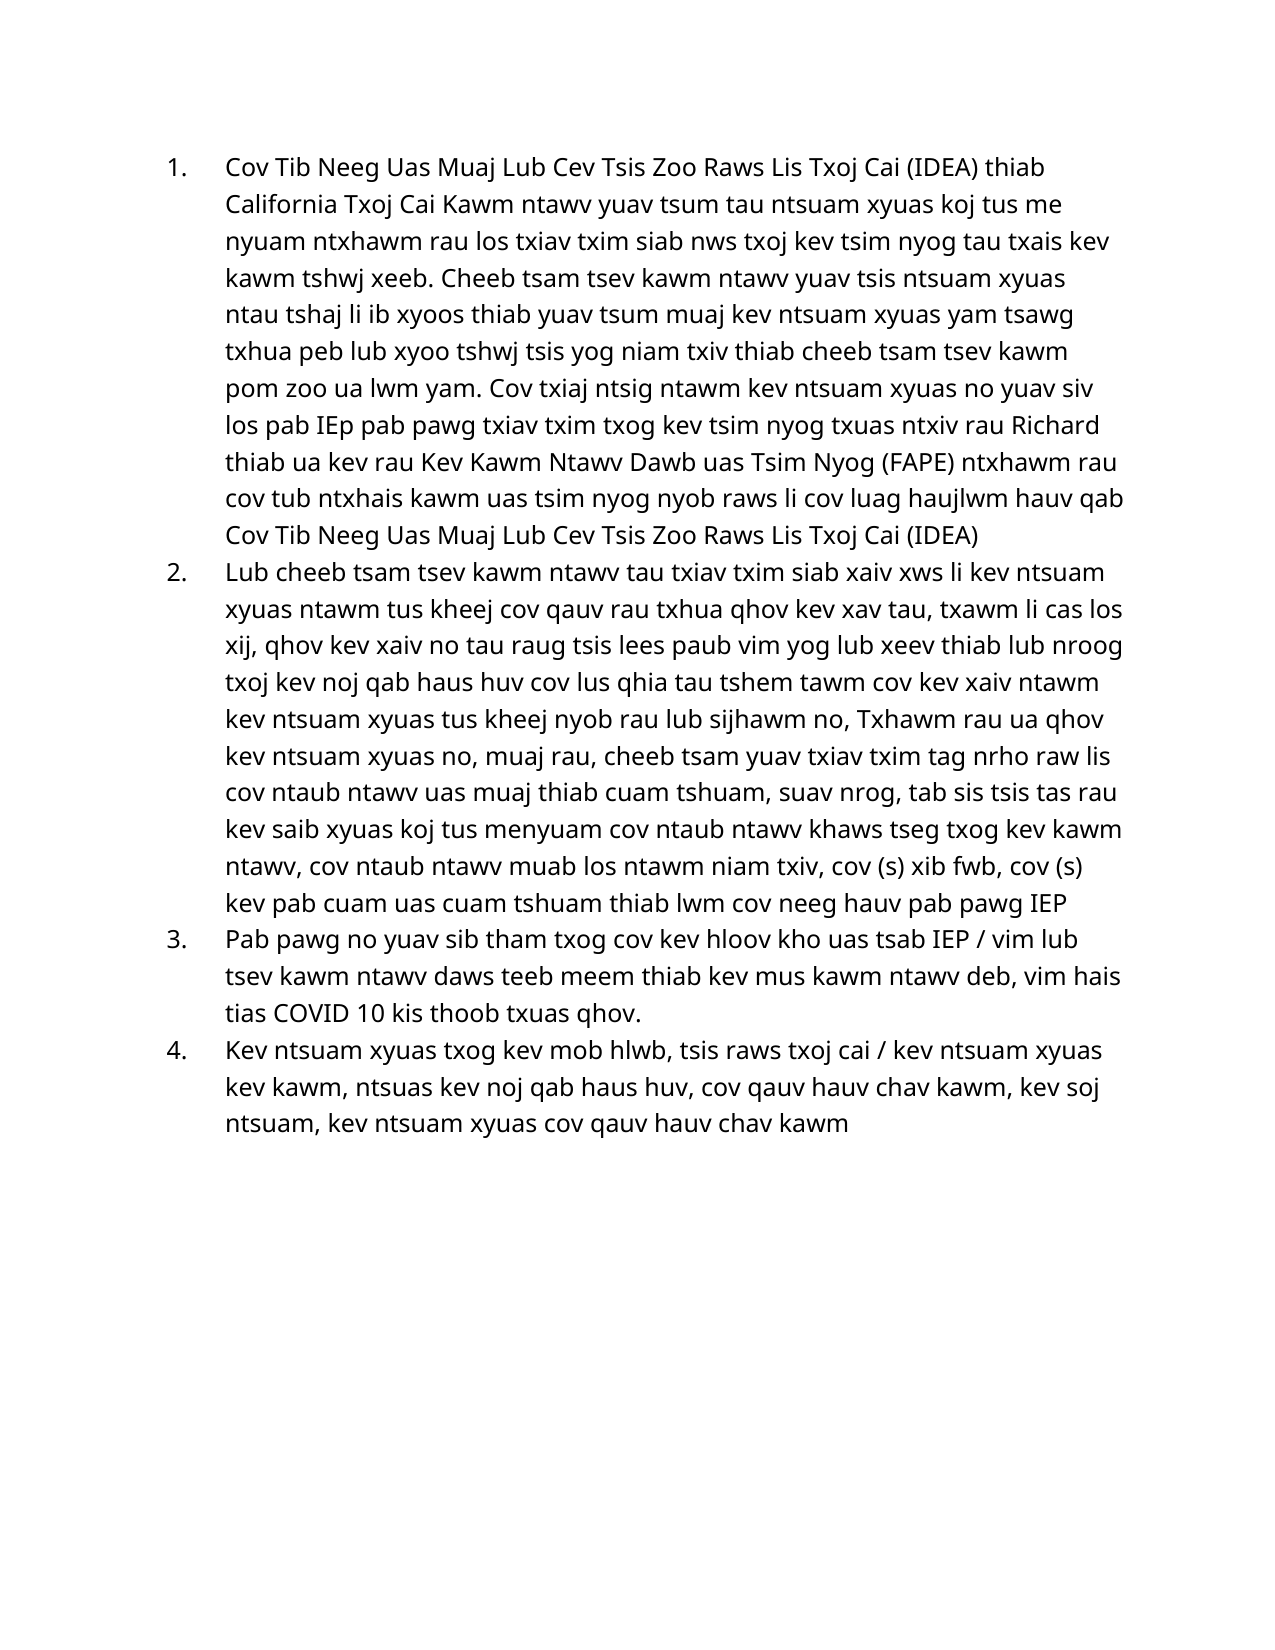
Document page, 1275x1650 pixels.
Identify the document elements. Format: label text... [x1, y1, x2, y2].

list Kev ntsuam xyuas txog kev mob hlwb, tsis raws txoj cai / kev ntsuam xyuas kev kawm, ntsuas kev noj qab haus huv, cov qauv hauv chav kawm, kev soj ntsuam, kev ntsuam xyuas cov qauv hauv chav kawm [187, 1032, 1125, 1140]
list Lub cheeb tsam tsev kawm ntawv tau txiav txim siab xaiv xws li kev ntsuam xyuas ntawm tus kheej cov qauv rau txhua qhov kev xav tau, txawm li cas los xij, qhov kev xaiv no tau raug tsis lees paub vim yog lub xeev thiab lub nroog txoj kev noj qab haus huv cov lus qhia tau tshem tawm cov kev xaiv ntawm kev ntsuam xyuas tus kheej nyob rau lub sijhawm no, Txhawm rau ua qhov kev ntsuam xyuas no, muaj rau, cheeb tsam yuav txiav txim tag nrho raw lis cov ntaub ntawv uas muaj thiab cuam tshuam, suav nrog, tab sis tsis tas rau kev saib xyuas koj tus menyuam cov ntaub ntawv khaws tseg txog kev kawm ntawv, cov ntaub ntawv muab los ntawm niam txiv, cov (s) xib fwb, cov (s) kev pab cuam uas cuam tshuam thiab lwm cov neeg hauv pab pawg IEP [187, 554, 1125, 919]
list Cov Tib Neeg Uas Muaj Lub Cev Tsis Zoo Raws Lis Txoj Cai (IDEA) thiab California Txoj Cai Kawm ntawv yuav tsum tau ntsuam xyuas koj tus me nyuam ntxhawm rau los txiav txim siab nws txoj kev tsim nyog tau txais kev kawm tshwj xeeb. Cheeb tsam tsev kawm ntawv yuav tsis ntsuam xyuas ntau tshaj li ib xyoos thiab yuav tsum muaj kev ntsuam xyuas yam tsawg txhua peb lub xyoo tshwj tsis yog niam txiv thiab cheeb tsam tsev kawm pom zoo ua lwm yam. Cov txiaj ntsig ntawm kev ntsuam xyuas no yuav siv los pab IEp pab pawg txiav txim txog kev tsim nyog txuas ntxiv rau Richard thiab ua kev rau Kev Kawm Ntawv Dawb uas Tsim Nyog (FAPE) ntxhawm rau cov tub ntxhais kawm uas tsim nyog nyob raws li cov luag haujlwm hauv qab Cov Tib Neeg Uas Muaj Lub Cev Tsis Zoo Raws Lis Txoj Cai (IDEA) [187, 150, 1125, 552]
list Pab pawg no yuav sib tham txog cov kev hloov kho uas tsab IEP / vim lub tsev kawm ntawv daws teeb meem thiab kev mus kawm ntawv deb, vim hais tias COVID 10 kis thoob txuas qhov. [187, 922, 1125, 1030]
